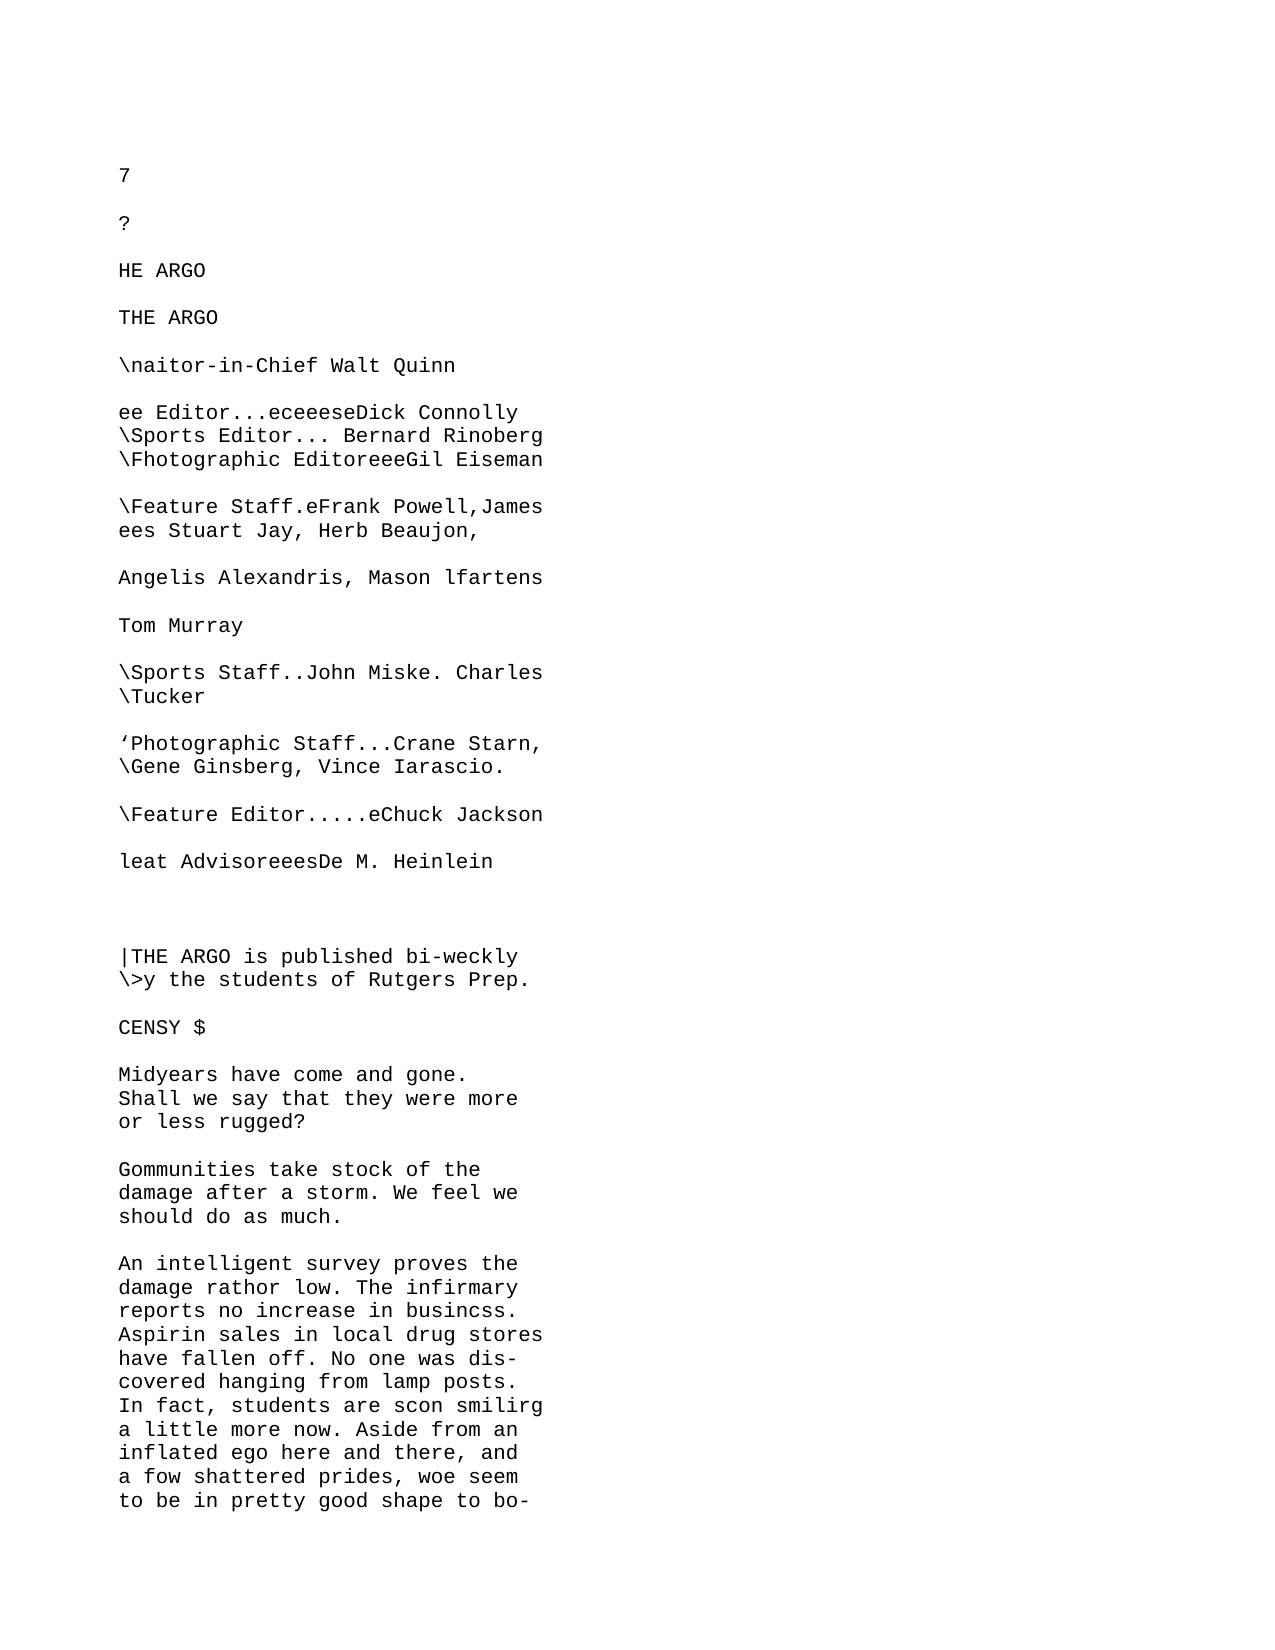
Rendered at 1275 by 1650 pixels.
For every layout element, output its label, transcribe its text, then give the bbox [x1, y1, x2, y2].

text damage rathor low. The infirmary [118, 1277, 1157, 1300]
text HE ARGO [118, 260, 1157, 284]
text \Sports Editor... Bernard Rinoberg [118, 426, 1157, 449]
text a fow shattered prides, woe seem [118, 1466, 1157, 1489]
text \Feature Editor.....eChuck Jackson [118, 804, 1157, 827]
text ? [118, 213, 1157, 236]
text or less rugged? [118, 1111, 1157, 1135]
text \Fhotographic EditoreeeGil Eiseman [118, 449, 1157, 473]
text Gommunities take stock of the [118, 1158, 1157, 1182]
text \>y the students of Rutgers Prep. [118, 969, 1157, 993]
text \Feature Staff.eFrank Powell,James [118, 496, 1157, 520]
text \Sports Staff..John Miske. Charles [118, 662, 1157, 686]
text ees Stuart Jay, Herb Beaujon, [118, 520, 1157, 544]
text Midyears have come and gone. [118, 1064, 1157, 1088]
text leat AdvisoreeesDe M. Heinlein [118, 851, 1157, 875]
text reports no increase in busincss. [118, 1300, 1157, 1324]
text Shall we say that they were more [118, 1088, 1157, 1111]
text \Gene Ginsberg, Vince Iarascio. [118, 757, 1157, 780]
text have fallen off. No one was dis- [118, 1348, 1157, 1371]
text damage after a storm. We feel we [118, 1182, 1157, 1206]
text \Tucker [118, 686, 1157, 709]
text to be in pretty good shape to bo- [118, 1489, 1157, 1513]
text inflated ego here and there, and [118, 1442, 1157, 1466]
text ‘Photographic Staff...Crane Starn, [118, 733, 1157, 757]
text ee Editor...eceeeseDick Connolly [118, 402, 1157, 426]
text 7 [118, 165, 1157, 189]
text In fact, students are scon smilirg [118, 1395, 1157, 1419]
text THE ARGO [118, 307, 1157, 331]
text covered hanging from lamp posts. [118, 1371, 1157, 1395]
text An intelligent survey proves the [118, 1253, 1157, 1277]
text |THE ARGO is published bi-weckly [118, 946, 1157, 969]
text Aspirin sales in local drug stores [118, 1324, 1157, 1348]
text Tom Murray [118, 615, 1157, 638]
text a little more now. Aside from an [118, 1419, 1157, 1442]
text CENSY $ [118, 1017, 1157, 1040]
text should do as much. [118, 1206, 1157, 1229]
text Angelis Alexandris, Mason lfartens [118, 567, 1157, 591]
text \naitor-in-Chief Walt Quinn [118, 354, 1157, 378]
